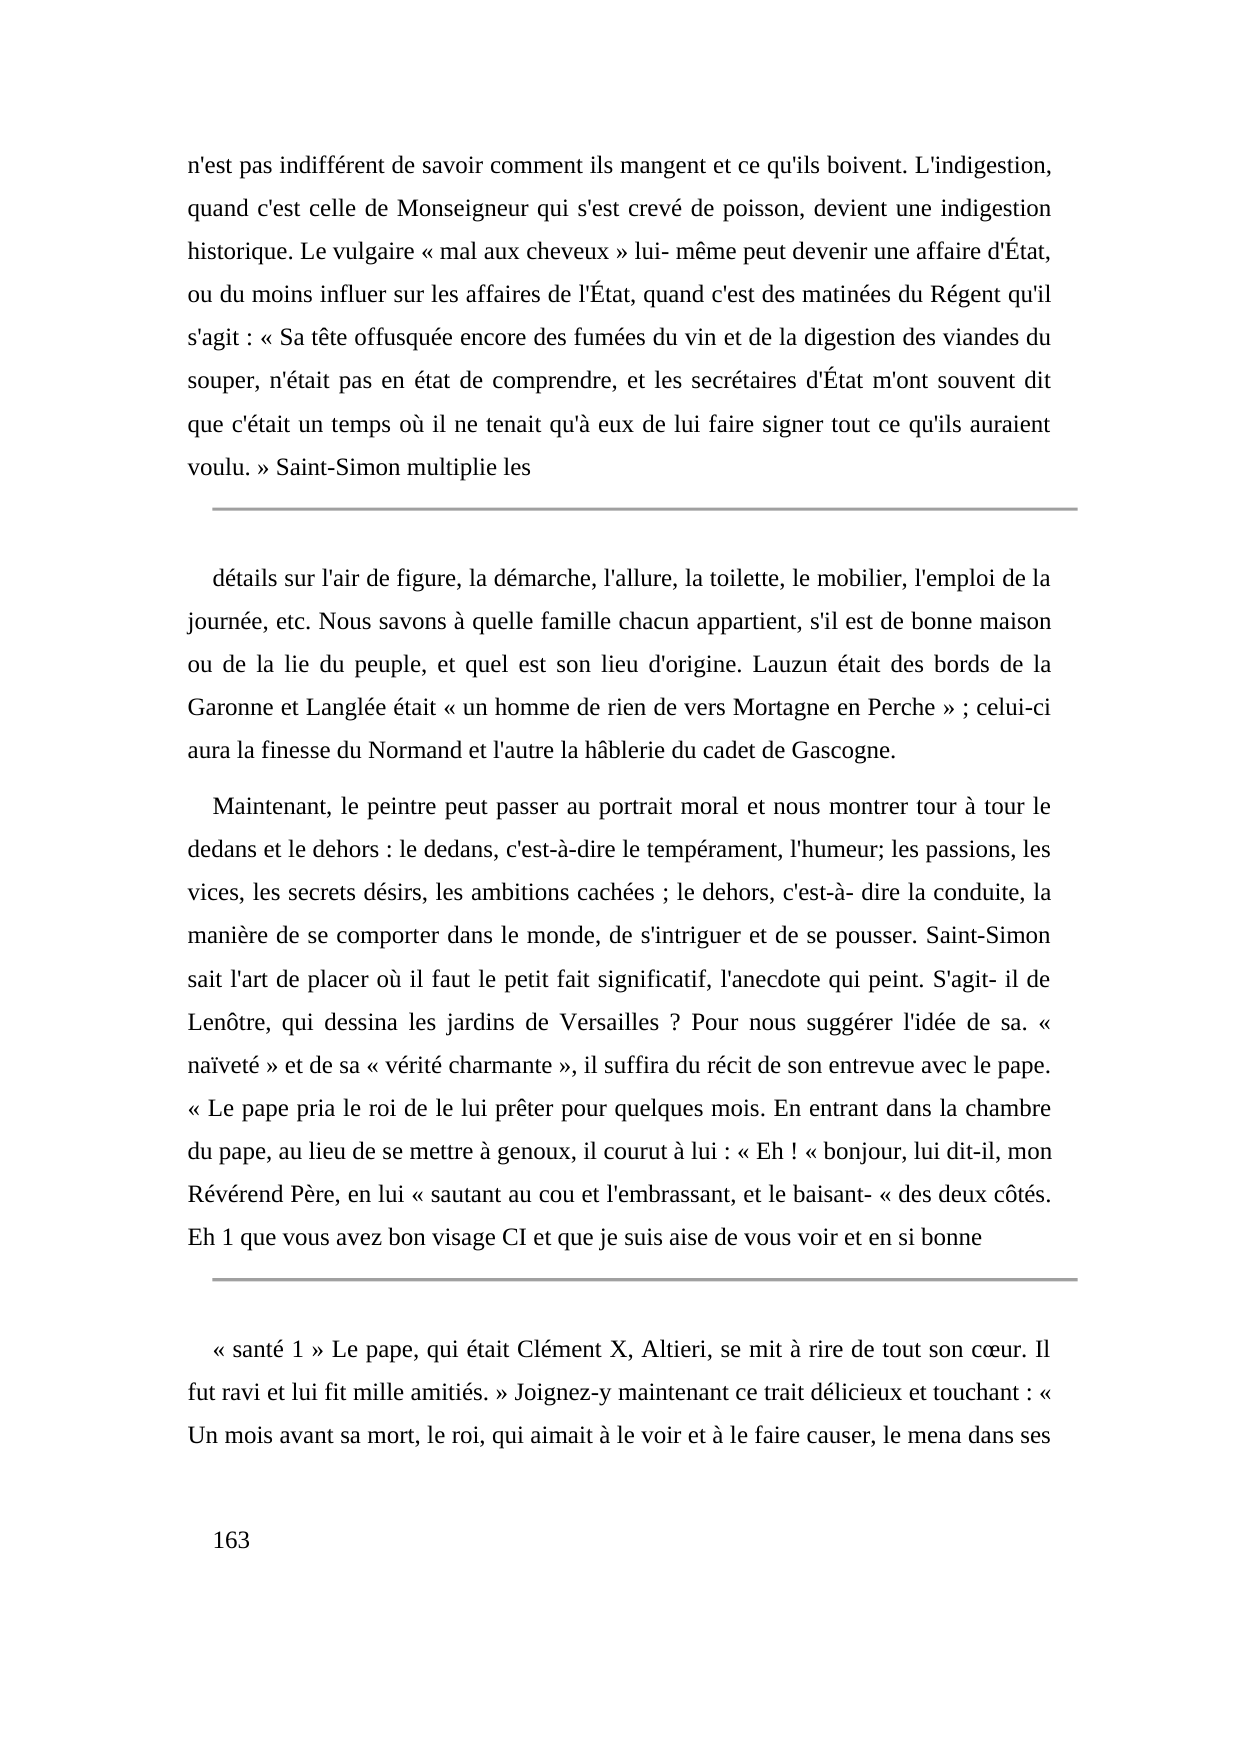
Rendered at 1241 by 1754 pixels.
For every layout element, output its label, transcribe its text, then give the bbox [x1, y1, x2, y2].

text détails sur l'air de figure, la démarche, l'allure, la toilette, le mobilier, l'emploi de la journée, etc. Nous savons à quelle famille chacun appartient, s'il est de bonne maison ou de la lie du peuple, et quel est son lieu d'origine. Lauzun était des bords de la Garonne et Langlée était « un homme de rien de vers Mortagne en Perche » ; celui-ci aura la finesse du Normand et l'autre la hâblerie du cadet de Gascogne. [187, 563, 1053, 764]
text Maintenant, le peintre peut passer au portrait moral et nous montrer tour à tour le dedans et le dehors : le dedans, c'est-à-dire le tempérament, l'humeur; les passions, les vices, les secrets désirs, les ambitions cachées ; le dehors, c'est-à- dire la conduite, la manière de se comporter dans le monde, de s'intriguer et de se pousser. Saint-Simon sait l'art de placer où il faut le petit fait significatif, l'anecdote qui peint. S'agit- il de Lenôtre, qui dessina les jardins de Versailles ? Pour nous suggérer l'idée de sa. « naïveté » et de sa « vérité charmante », il suffira du récit de son entrevue avec le pape. « Le pape pria le roi de le lui prêter pour quelques mois. En entrant dans la chambre du pape, au lieu de se mettre à genoux, il courut à lui : « Eh ! « bonjour, lui dit-il, mon Révérend Père, en lui « sautant au cou et l'embrassant, et le baisant- « des deux côtés. Eh 1 que vous avez bon visage CI et que je suis aise de vous voir et en si bonne [187, 791, 1053, 1251]
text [187, 150, 1053, 481]
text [187, 1334, 1053, 1449]
